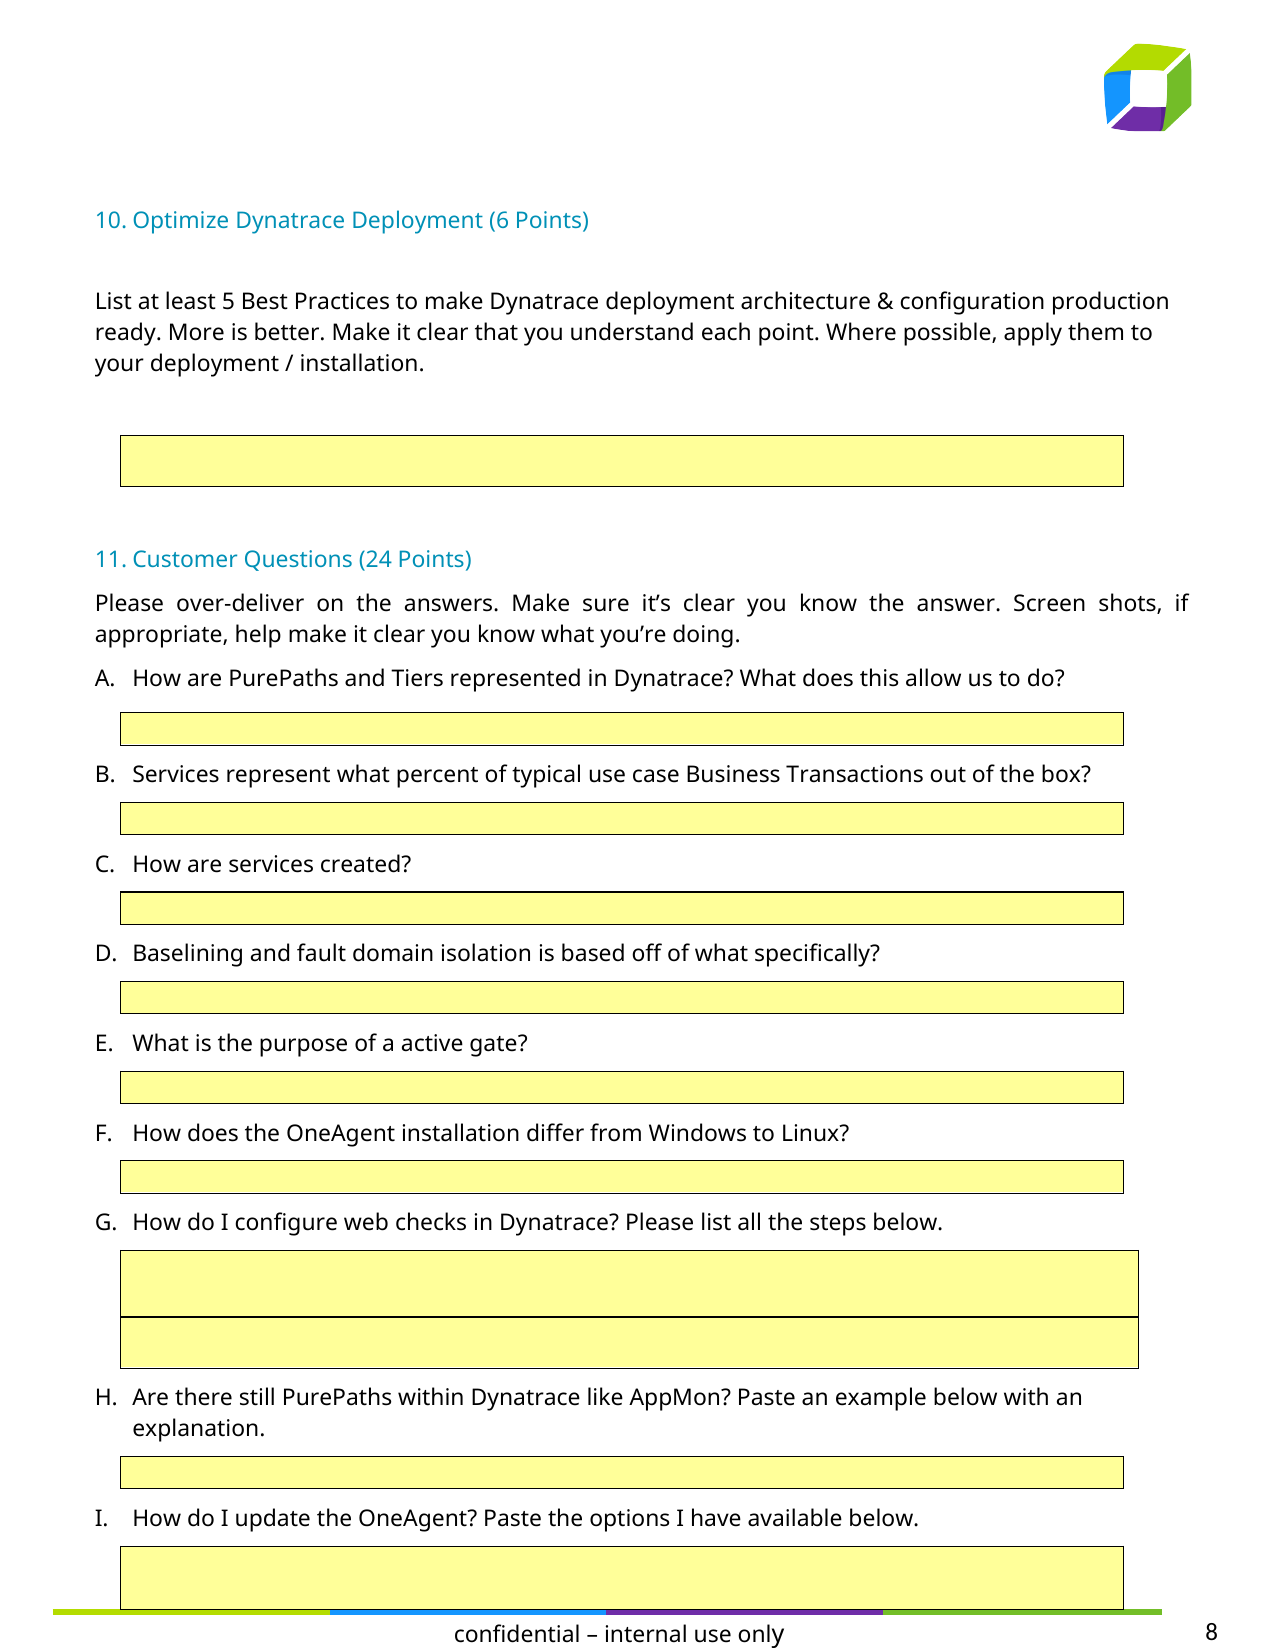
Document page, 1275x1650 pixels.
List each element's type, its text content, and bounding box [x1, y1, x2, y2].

list How do I configure web checks in Dynatrace? Please list all the steps below. [94, 1206, 1191, 1237]
list Baselining and fault domain isolation is based off of what specifically? [94, 937, 1191, 968]
list How are services created? [94, 848, 1191, 879]
subtitle Optimize Dynatrace Deployment (6 Points) [94, 203, 1218, 235]
table_cell [121, 1318, 1138, 1367]
table_header [121, 1161, 1123, 1192]
picture [1103, 43, 1192, 131]
table_header [121, 1251, 1138, 1316]
table_header [121, 436, 1123, 486]
text List at least 5 Best Practices to make Dynatrace deployment architecture & configuration production ready. More is better. Make it clear that you understand each point. Where possible, apply them to your deployment / installation. [94, 285, 1191, 378]
table_header [121, 803, 1123, 834]
list Services represent what percent of typical use case Business Transactions out of the box? [94, 758, 1191, 789]
table_header [121, 1457, 1123, 1488]
list What is the purpose of a active gate? [94, 1027, 1191, 1058]
table_header [121, 1072, 1123, 1103]
list Are there still PurePaths within Dynatrace like AppMon? Paste an example below with an explanation. [94, 1381, 1191, 1443]
list How are PurePaths and Tiers represented in Dynatrace? What does this allow us to do? [94, 662, 1218, 693]
table_header [121, 982, 1123, 1013]
table_header [121, 1547, 1123, 1609]
list How does the OneAgent installation differ from Windows to Linux? [94, 1116, 1191, 1148]
table_header [121, 713, 1123, 744]
list How do I update the OneAgent? Paste the options I have available below. [94, 1502, 1191, 1533]
text Please over-deliver on the answers. Make sure it’s clear you know the answer. Screen shots, if appropriate, help make it clear you know what you’re doing. [94, 587, 1191, 649]
subtitle Customer Questions (24 Points) [94, 543, 1218, 574]
table_header [121, 893, 1123, 924]
